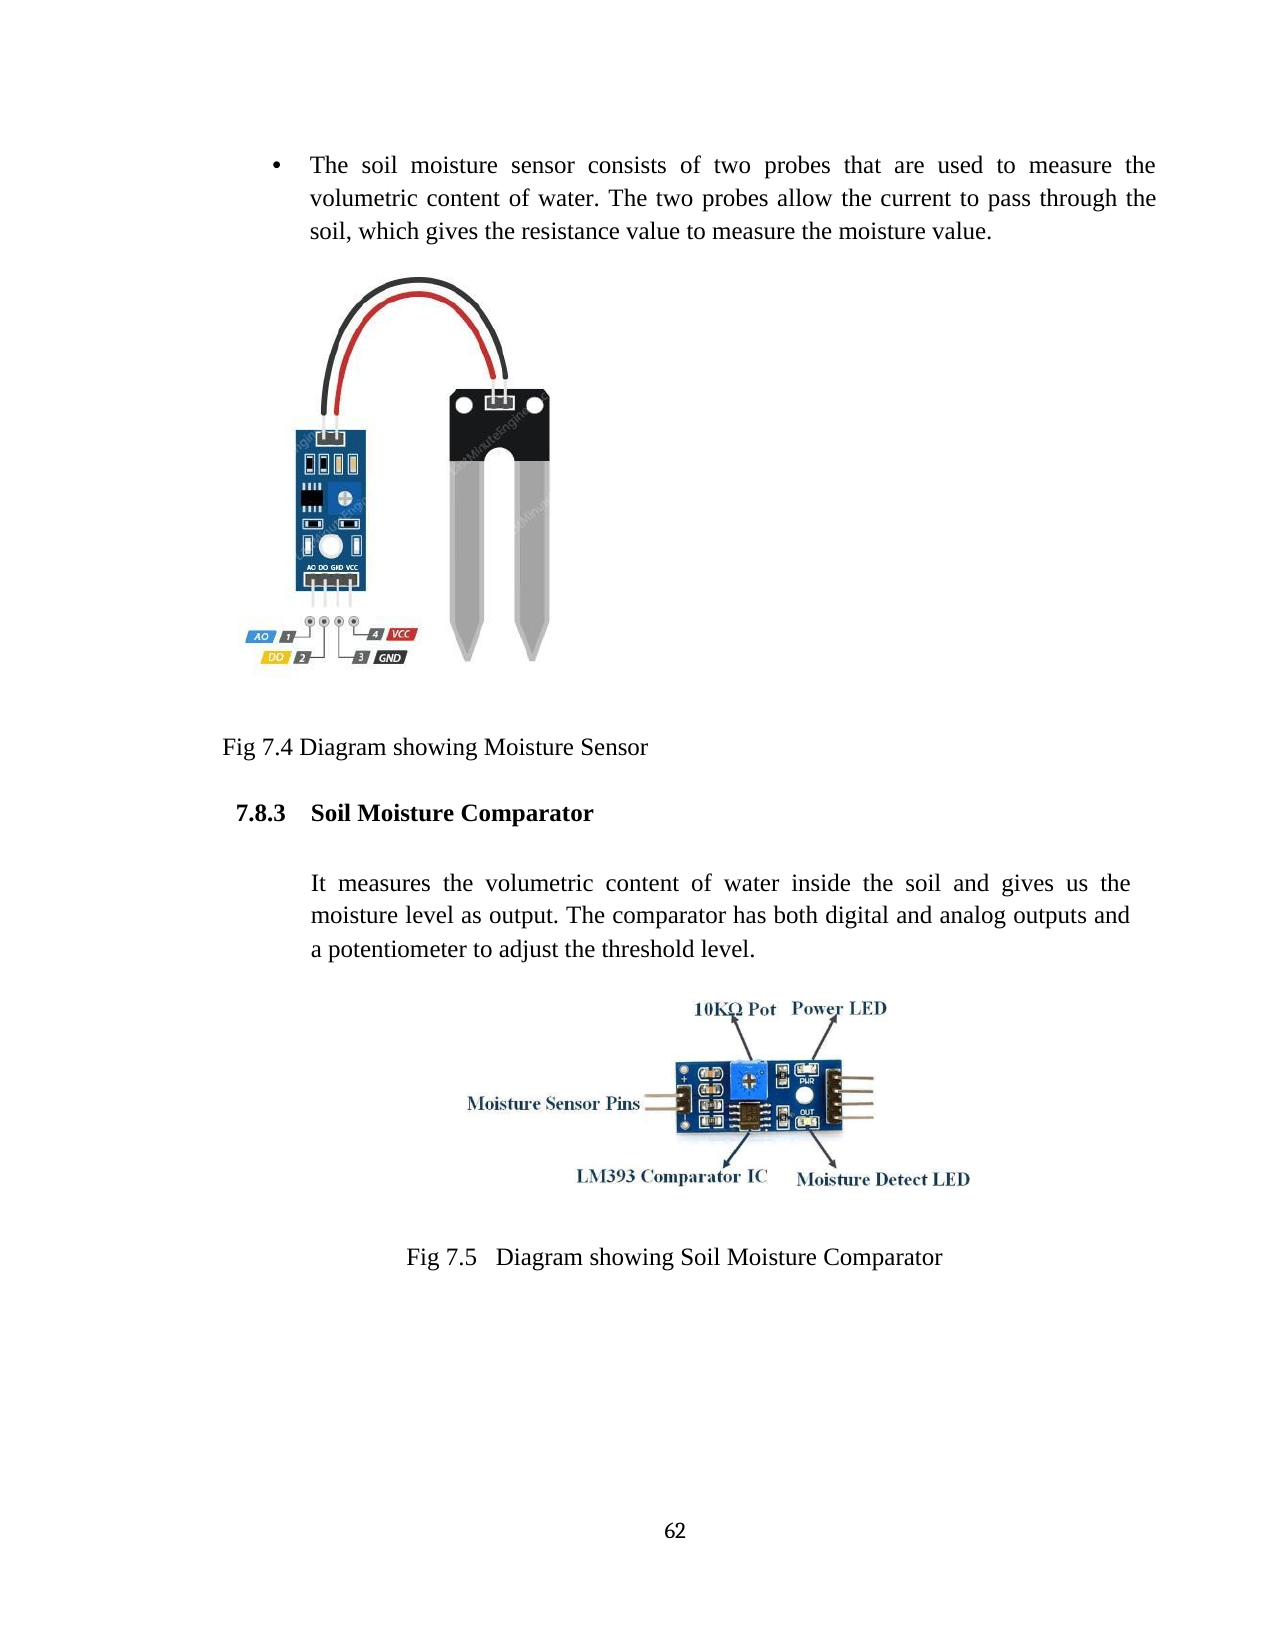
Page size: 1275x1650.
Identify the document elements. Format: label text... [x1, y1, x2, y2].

picture [222, 277, 573, 689]
text Fig 7.5 Diagram showing Soil Moisture Comparator [343, 1242, 1006, 1271]
picture [466, 1000, 971, 1187]
text It measures the volumetric content of water inside the soil and gives us the moisture level as output. The comparator has both digital and analog outputs and a potentiometer to adjust the threshold level. [311, 868, 1132, 962]
text Fig 7.4 Diagram showing Moisture Sensor [216, 732, 1162, 761]
subtitle 7.8.3 Soil Moisture Comparator [236, 798, 1162, 827]
list The soil moisture sensor consists of two probes that are used to measure the volumetric content of water. The two probes allow the current to pass through the soil, which gives the resistance value to measure the moisture value. [272, 150, 1157, 245]
